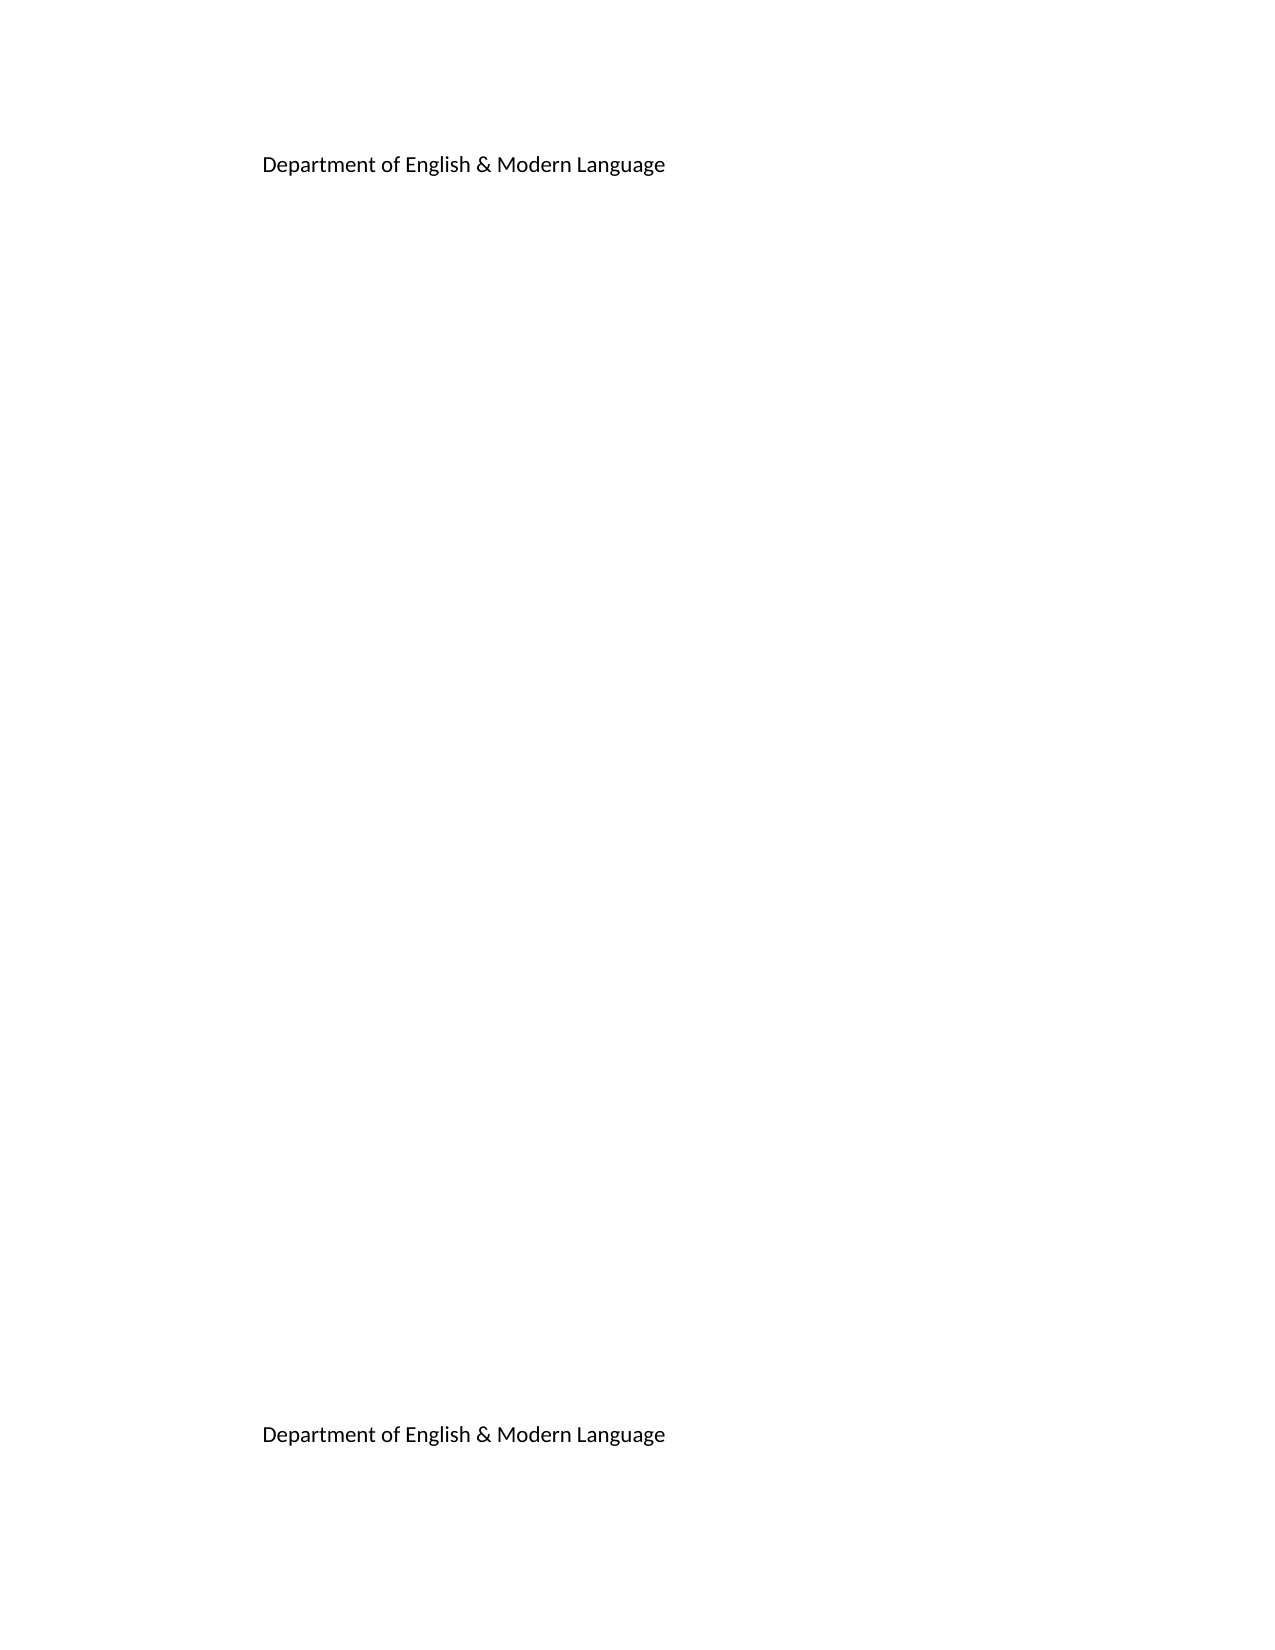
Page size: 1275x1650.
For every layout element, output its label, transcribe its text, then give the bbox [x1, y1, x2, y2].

text Department of English & Modern Language [187, 1420, 1087, 1448]
text Department of English & Modern Language [187, 150, 1087, 178]
